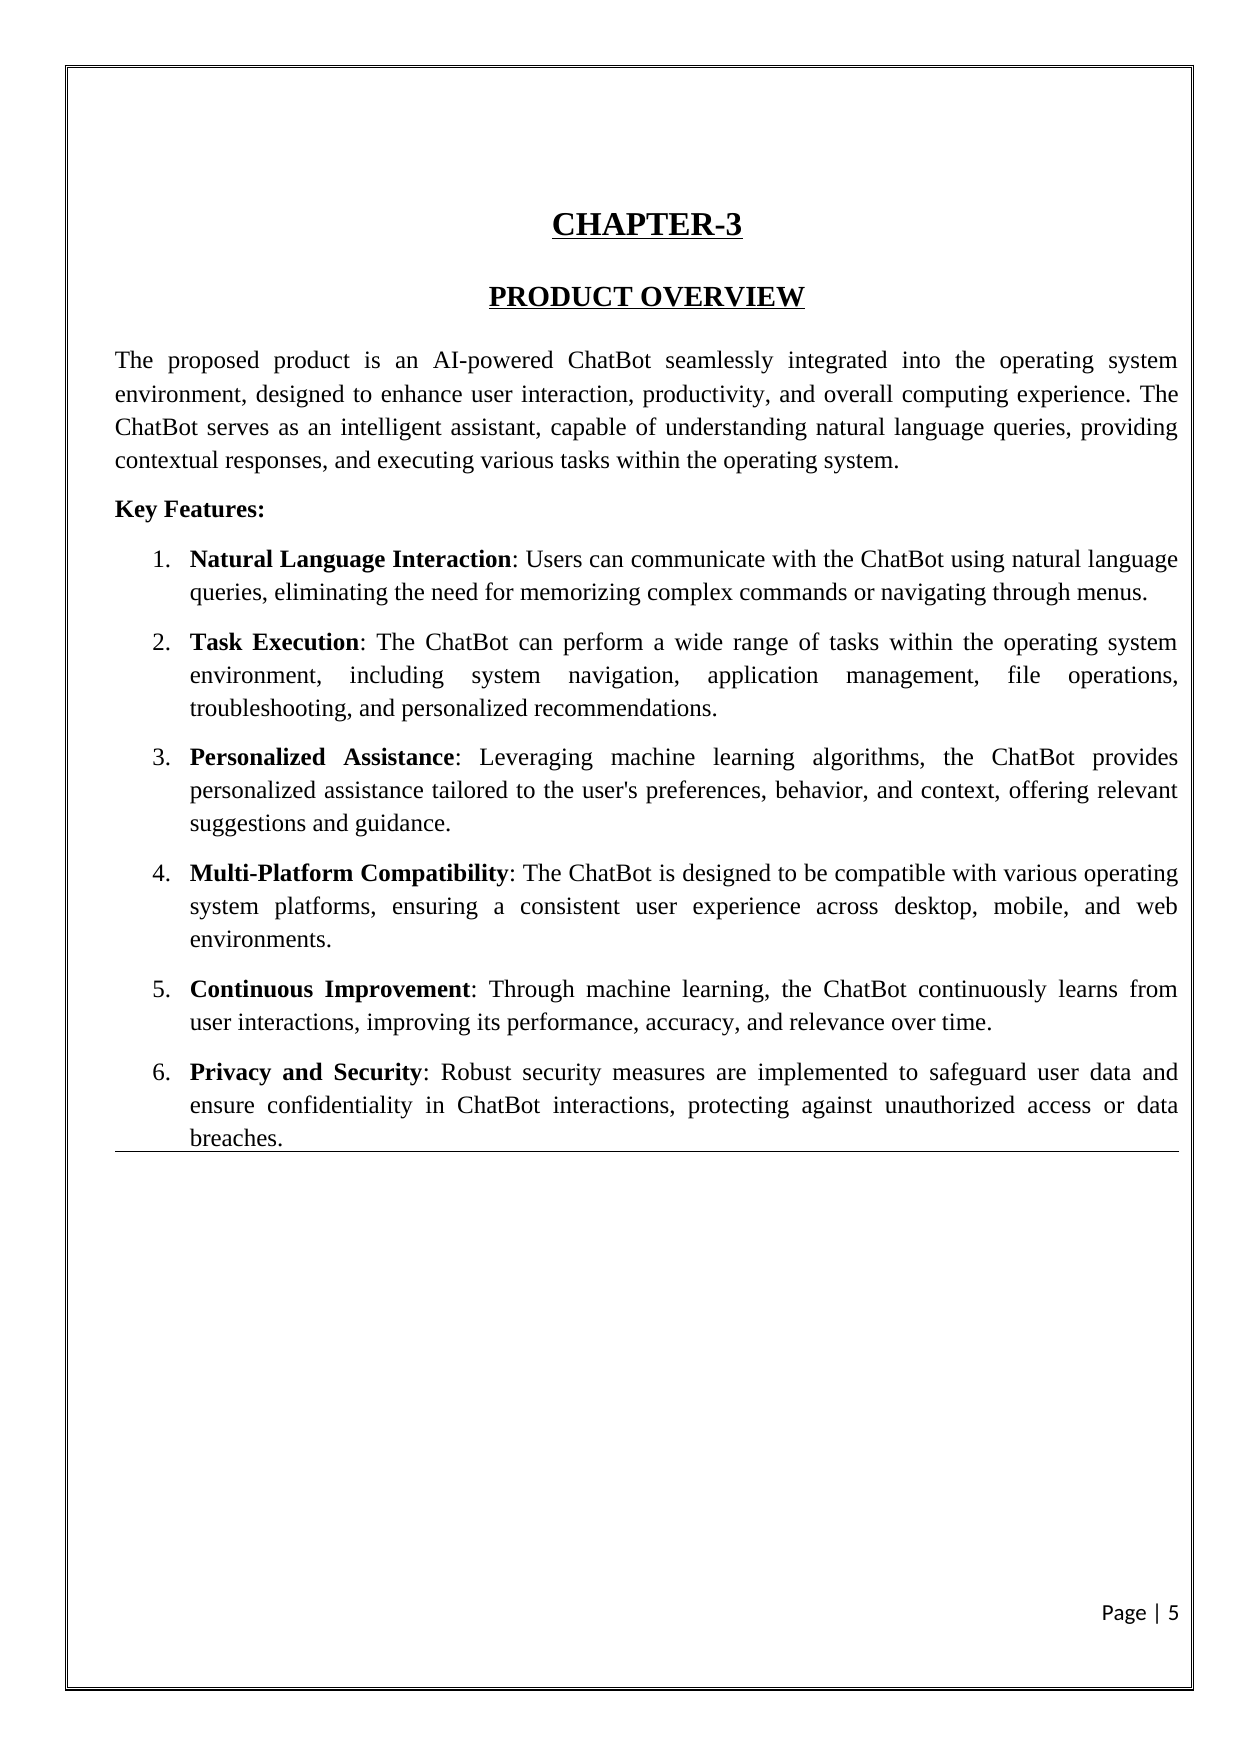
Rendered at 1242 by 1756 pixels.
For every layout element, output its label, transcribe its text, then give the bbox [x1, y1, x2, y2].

list Privacy and Security: Robust security measures are implemented to safeguard user data and ensure confidentiality in ChatBot interactions, protecting against unauthorized access or data breaches. [152, 1057, 1179, 1151]
text PRODUCT OVERVIEW [114, 279, 1179, 312]
list Personalized Assistance: Leveraging machine learning algorithms, the ChatBot provides personalized assistance tailored to the user's preferences, behavior, and context, offering relevant suggestions and guidance. [152, 742, 1179, 837]
text CHAPTER-3 [114, 204, 1179, 243]
list Task Execution: The ChatBot can perform a wide range of tasks within the operating system environment, including system navigation, application management, file operations, troubleshooting, and personalized recommendations. [152, 627, 1179, 722]
text The proposed product is an AI-powered ChatBot seamlessly integrated into the operating system environment, designed to enhance user interaction, productivity, and overall computing experience. The ChatBot serves as an intelligent assistant, capable of understanding natural language queries, providing contextual responses, and executing various tasks within the operating system. [114, 346, 1179, 473]
list Continuous Improvement: Through machine learning, the ChatBot continuously learns from user interactions, improving its performance, accuracy, and relevance over time. [152, 974, 1179, 1036]
list Multi-Platform Compatibility: The ChatBot is designed to be compatible with various operating system platforms, ensuring a consistent user experience across desktop, mobile, and web environments. [152, 858, 1179, 953]
list Natural Language Interaction: Users can communicate with the ChatBot using natural language queries, eliminating the need for memorizing complex commands or navigating through menus. [152, 544, 1179, 606]
text Key Features: [114, 494, 1179, 523]
